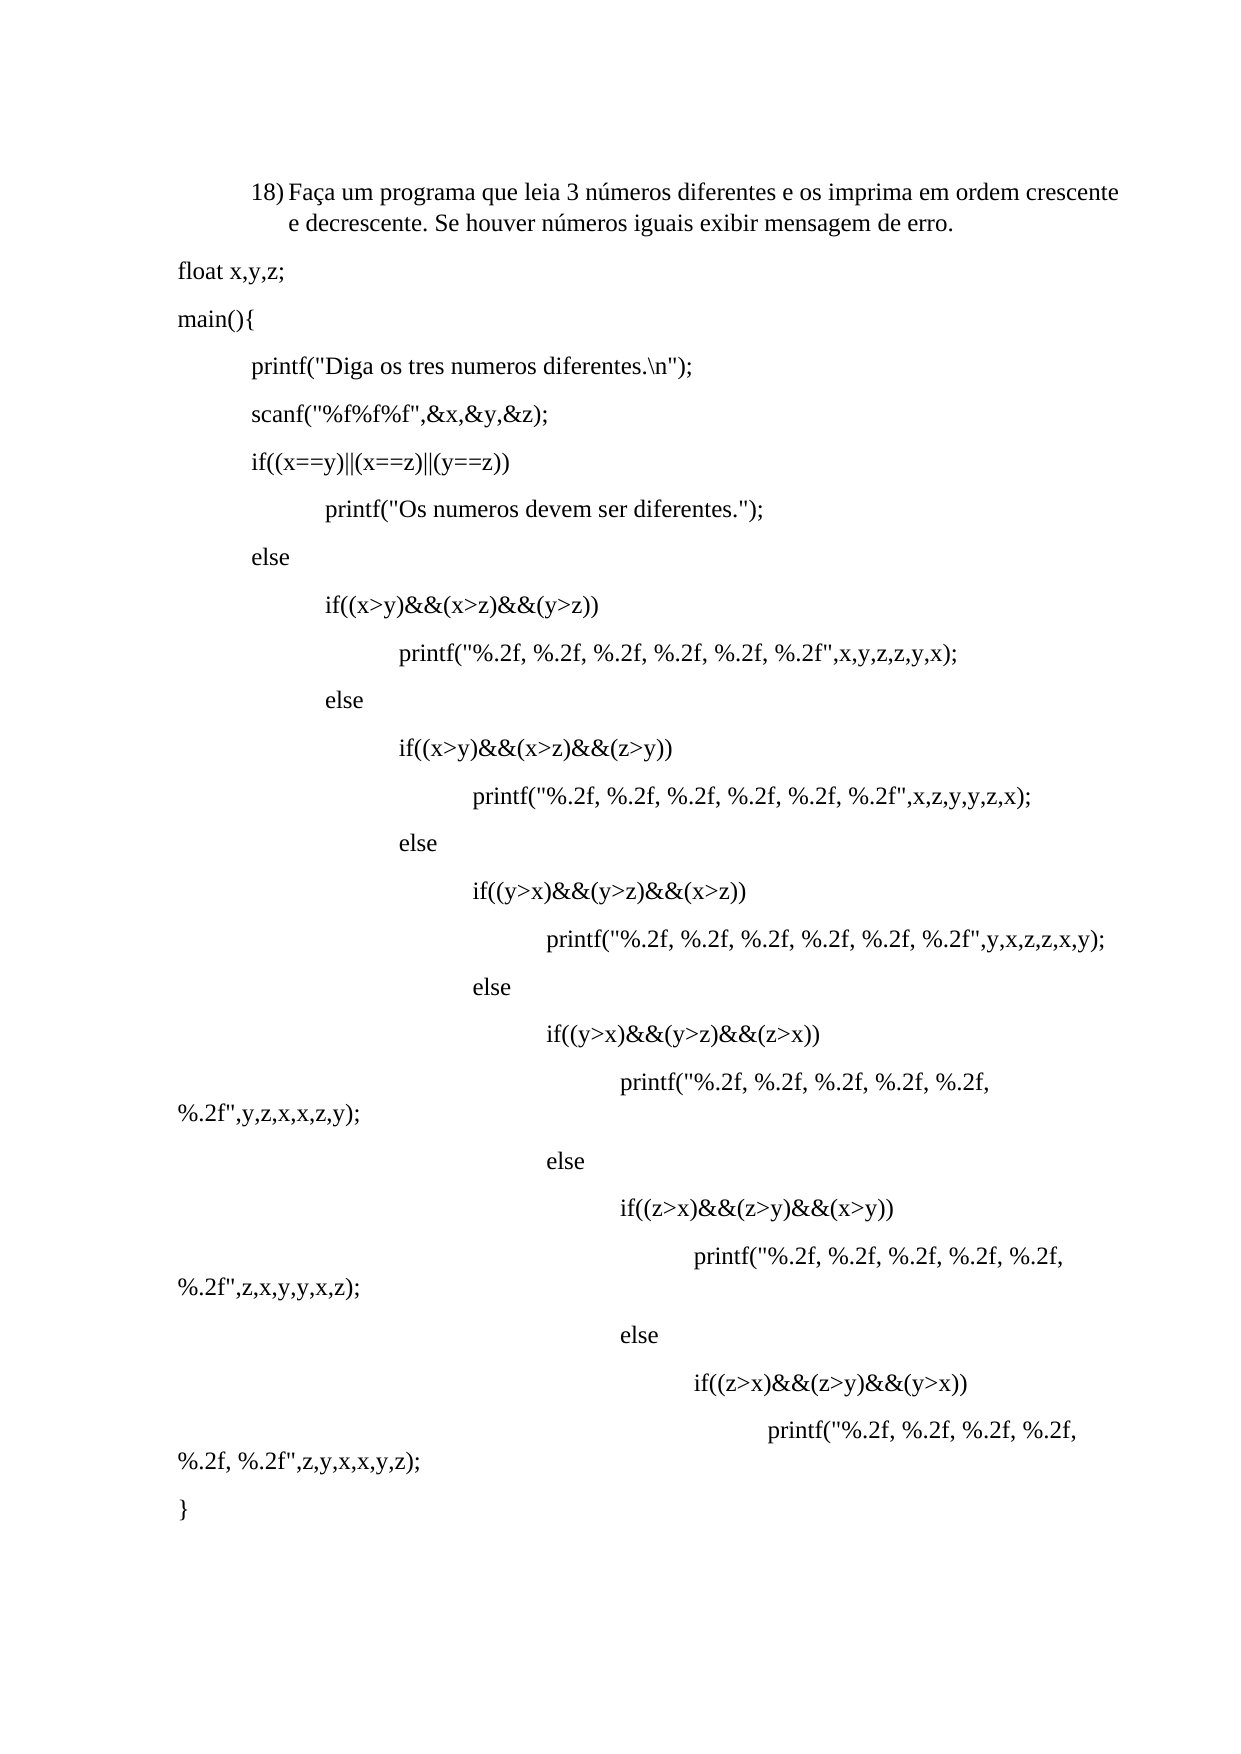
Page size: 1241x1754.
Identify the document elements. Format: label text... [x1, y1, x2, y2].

text else [177, 685, 1122, 714]
text printf("%.2f, %.2f, %.2f, %.2f, %.2f, %.2f",z,y,x,x,y,z); [177, 1415, 1122, 1475]
text if((y>x)&&(y>z)&&(x>z)) [177, 876, 1122, 905]
text else [177, 1320, 1122, 1349]
text printf("Diga os tres numeros diferentes.\n"); [177, 351, 1122, 380]
text else [177, 1146, 1122, 1174]
text printf("%.2f, %.2f, %.2f, %.2f, %.2f, %.2f",z,x,y,y,x,z); [177, 1241, 1122, 1301]
list Faça um programa que leia 3 números diferentes e os imprima em ordem crescente e decrescente. Se houver números iguais exibir mensagem de erro. [251, 177, 1122, 237]
text if((y>x)&&(y>z)&&(z>x)) [177, 1019, 1122, 1048]
text printf("%.2f, %.2f, %.2f, %.2f, %.2f, %.2f",y,z,x,x,z,y); [177, 1067, 1122, 1127]
text else [177, 972, 1122, 1000]
text scanf("%f%f%f",&x,&y,&z); [177, 399, 1122, 428]
text printf("%.2f, %.2f, %.2f, %.2f, %.2f, %.2f",x,y,z,z,y,x); [177, 638, 1122, 666]
text printf("%.2f, %.2f, %.2f, %.2f, %.2f, %.2f",x,z,y,y,z,x); [177, 781, 1122, 809]
text main(){ [177, 304, 1122, 332]
text if((x>y)&&(x>z)&&(y>z)) [177, 590, 1122, 619]
text if((z>x)&&(z>y)&&(x>y)) [177, 1193, 1122, 1222]
text printf("Os numeros devem ser diferentes."); [177, 494, 1122, 523]
text if((x>y)&&(x>z)&&(z>y)) [177, 733, 1122, 762]
text if((x==y)||(x==z)||(y==z)) [177, 447, 1122, 476]
text float x,y,z; [177, 256, 1122, 285]
text printf("%.2f, %.2f, %.2f, %.2f, %.2f, %.2f",y,x,z,z,x,y); [177, 924, 1122, 953]
text } [177, 1494, 1122, 1523]
text if((z>x)&&(z>y)&&(y>x)) [177, 1368, 1122, 1396]
text else [177, 542, 1122, 571]
text else [177, 828, 1122, 857]
